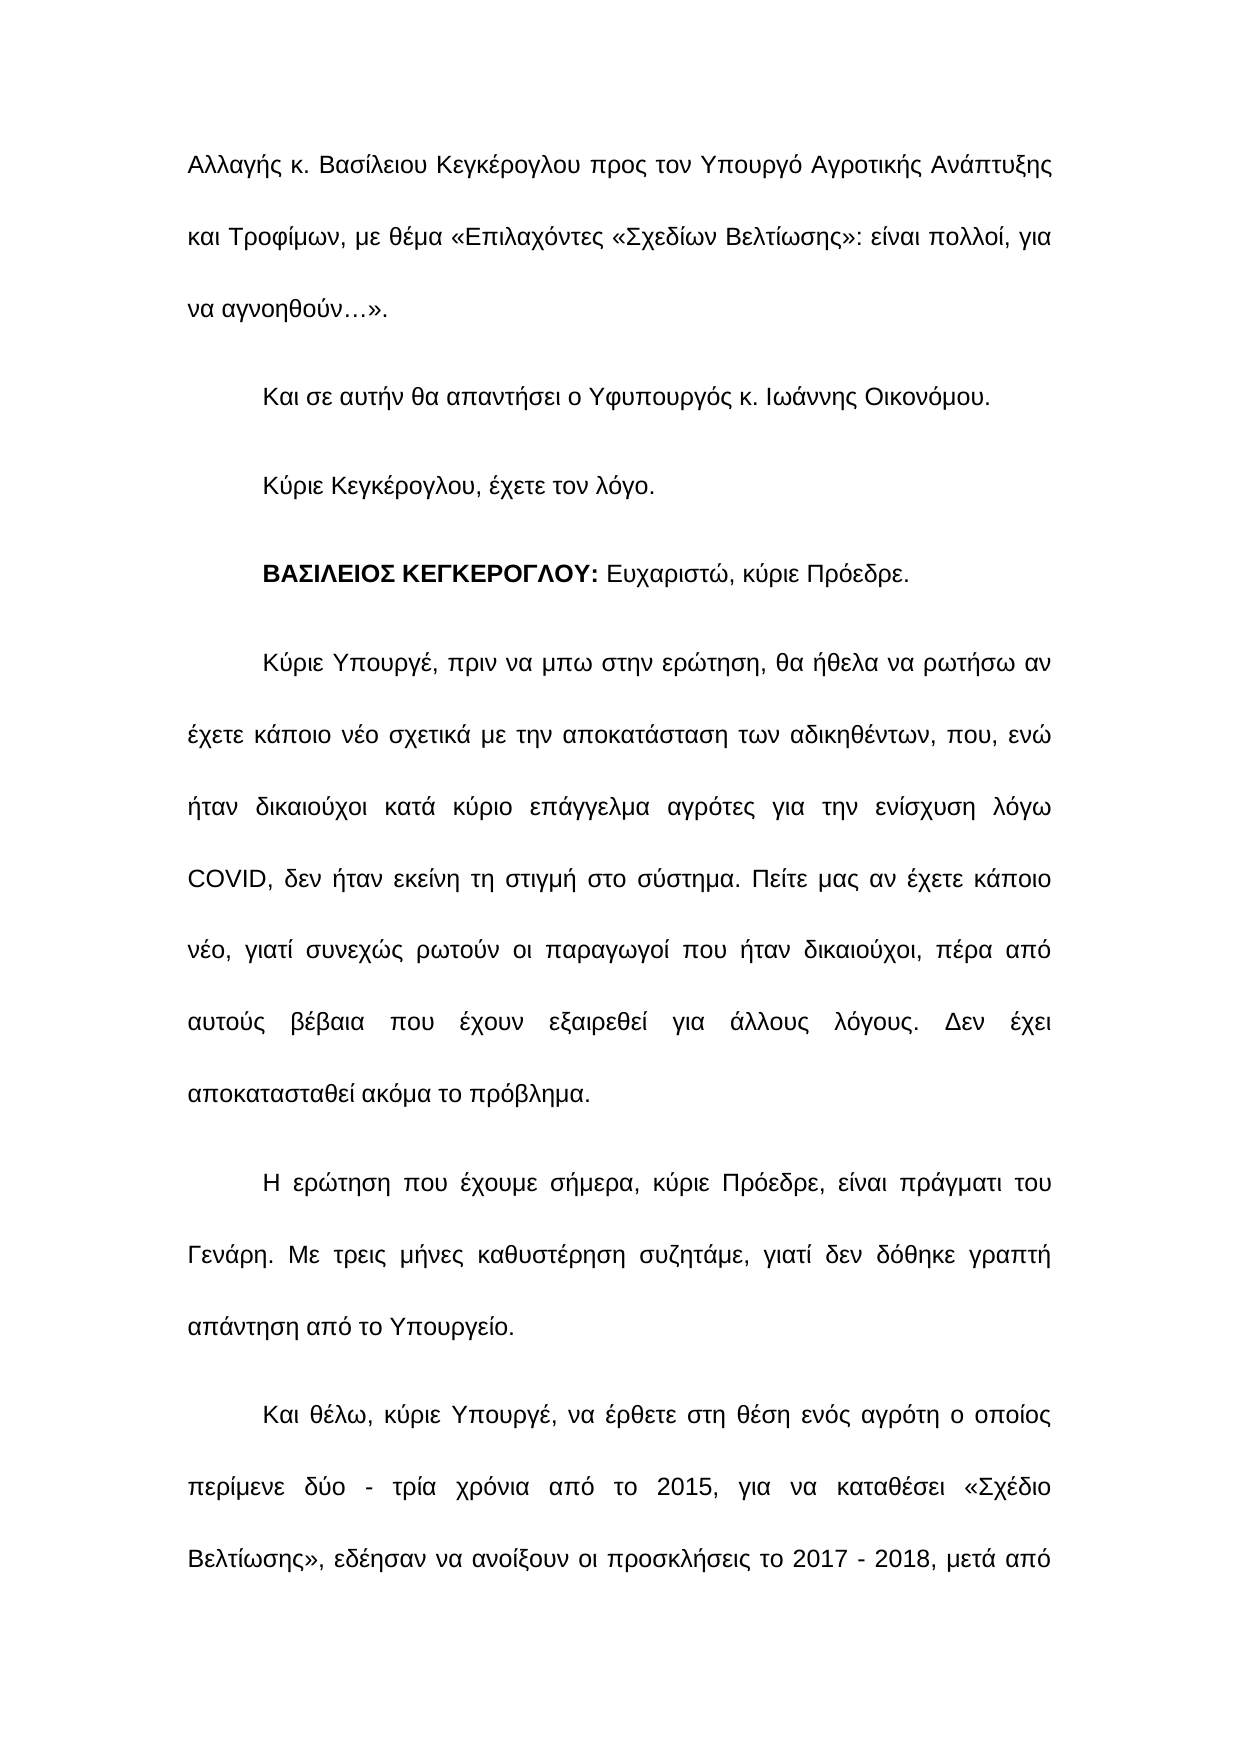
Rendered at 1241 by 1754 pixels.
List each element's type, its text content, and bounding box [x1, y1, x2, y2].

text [187, 1400, 1053, 1572]
text ΒΑΣΙΛΕΙΟΣ ΚΕΓΚΕΡΟΓΛΟΥ: Ευχαριστώ, κύριε Πρόεδρε. [187, 559, 1053, 588]
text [187, 150, 1053, 322]
text Κύριε Κεγκέρογλου, έχετε τον λόγο. [187, 471, 1053, 499]
text Η ερώτηση που έχουμε σήμερα, κύριε Πρόεδρε, είναι πράγματι του Γενάρη. Με τρεις μήνες καθυστέρηση συζητάμε, γιατί δεν δόθηκε γραπτή απάντηση από το Υπουργείο. [187, 1168, 1053, 1340]
text Κύριε Υπουργέ, πριν να μπω στην ερώτηση, θα ήθελα να ρωτήσω αν έχετε κάποιο νέο σχετικά με την αποκατάσταση των αδικηθέντων, που, ενώ ήταν δικαιούχοι κατά κύριο επάγγελμα αγρότες για την ενίσχυση λόγω COVID, δεν ήταν εκείνη τη στιγμή στο σύστημα. Πείτε μας αν έχετε κάποιο νέο, γιατί συνεχώς ρωτούν οι παραγωγοί που ήταν δικαιούχοι, πέρα από αυτούς βέβαια που έχουν εξαιρεθεί για άλλους λόγους. Δεν έχει αποκατασταθεί ακόμα το πρόβλημα. [187, 648, 1053, 1108]
text Και σε αυτήν θα απαντήσει ο Υφυπουργός κ. Ιωάννης Οικονόμου. [187, 382, 1053, 411]
